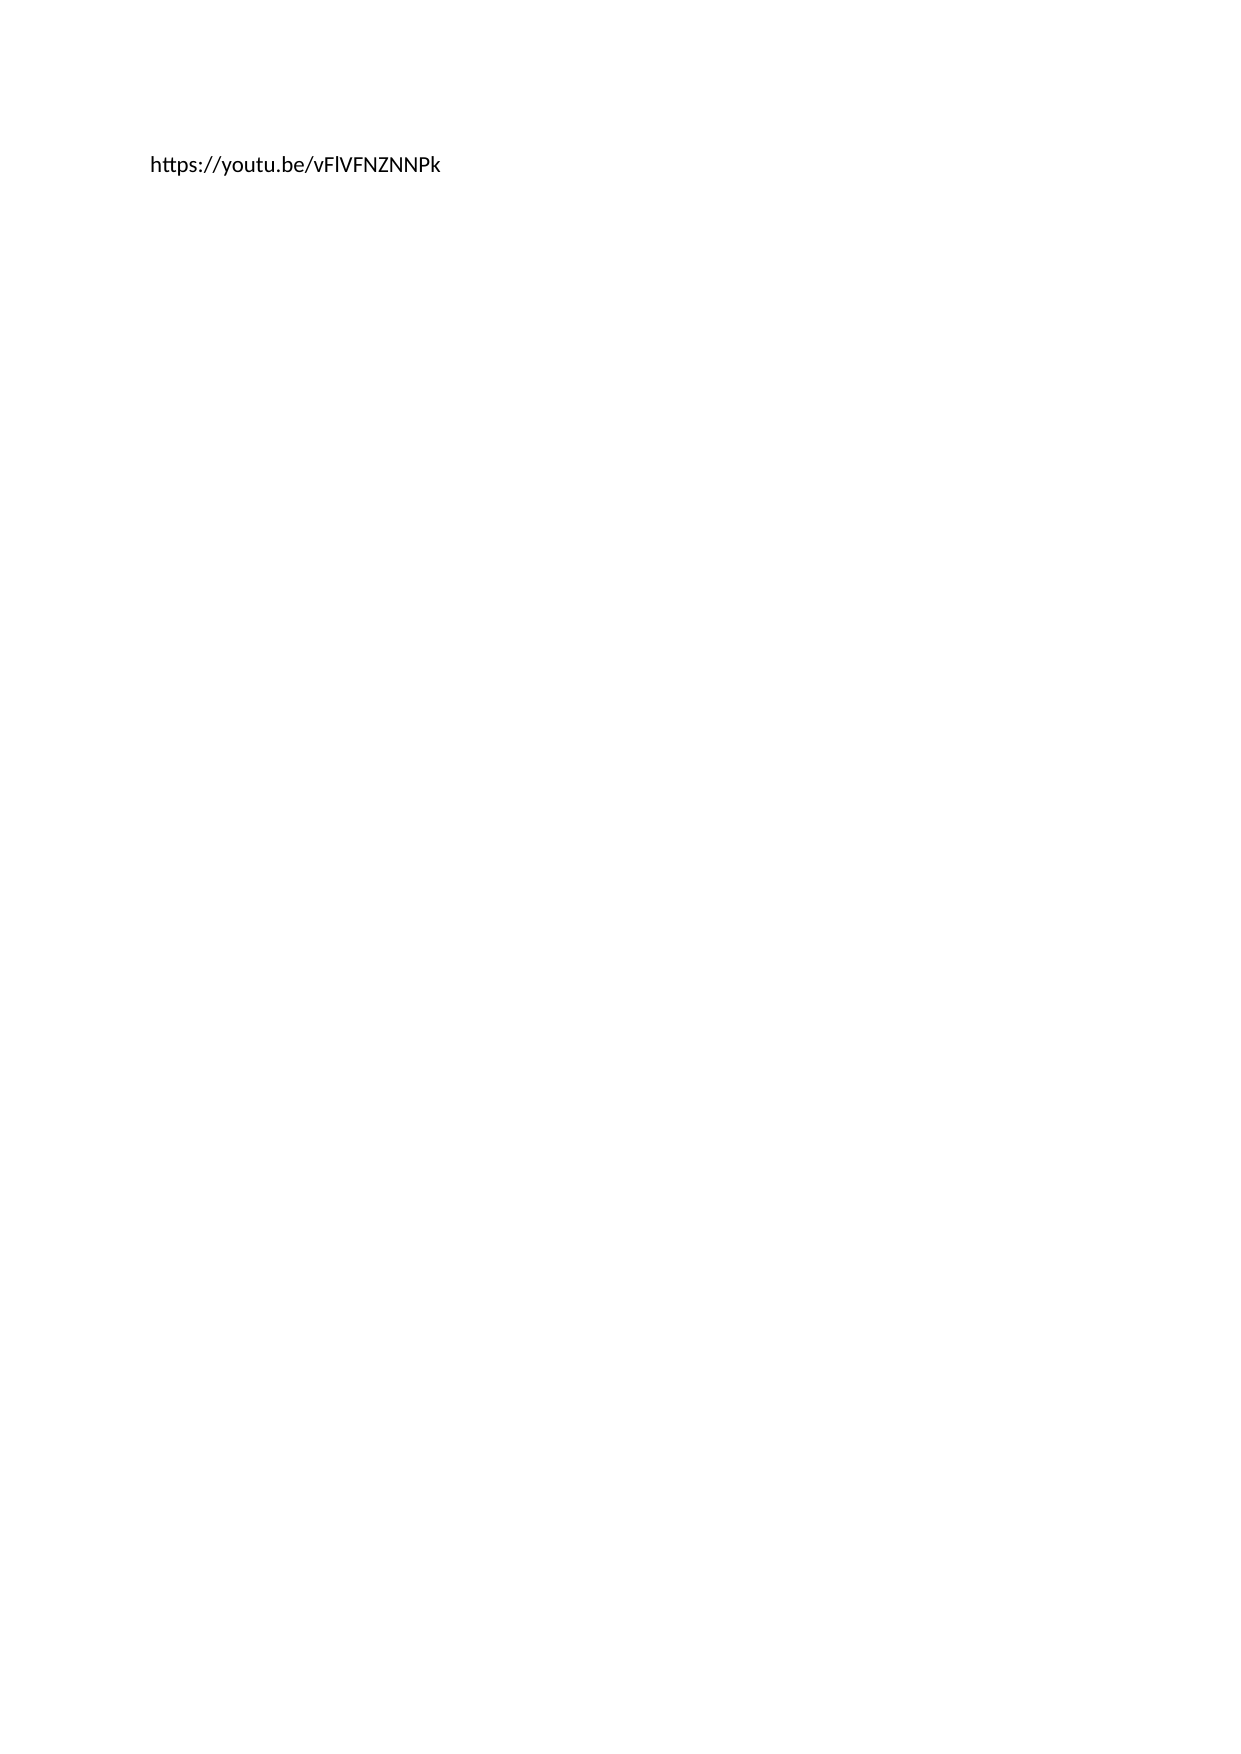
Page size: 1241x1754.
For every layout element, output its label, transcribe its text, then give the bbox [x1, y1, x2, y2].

text https://youtu.be/vFlVFNZNNPk [150, 150, 1090, 178]
